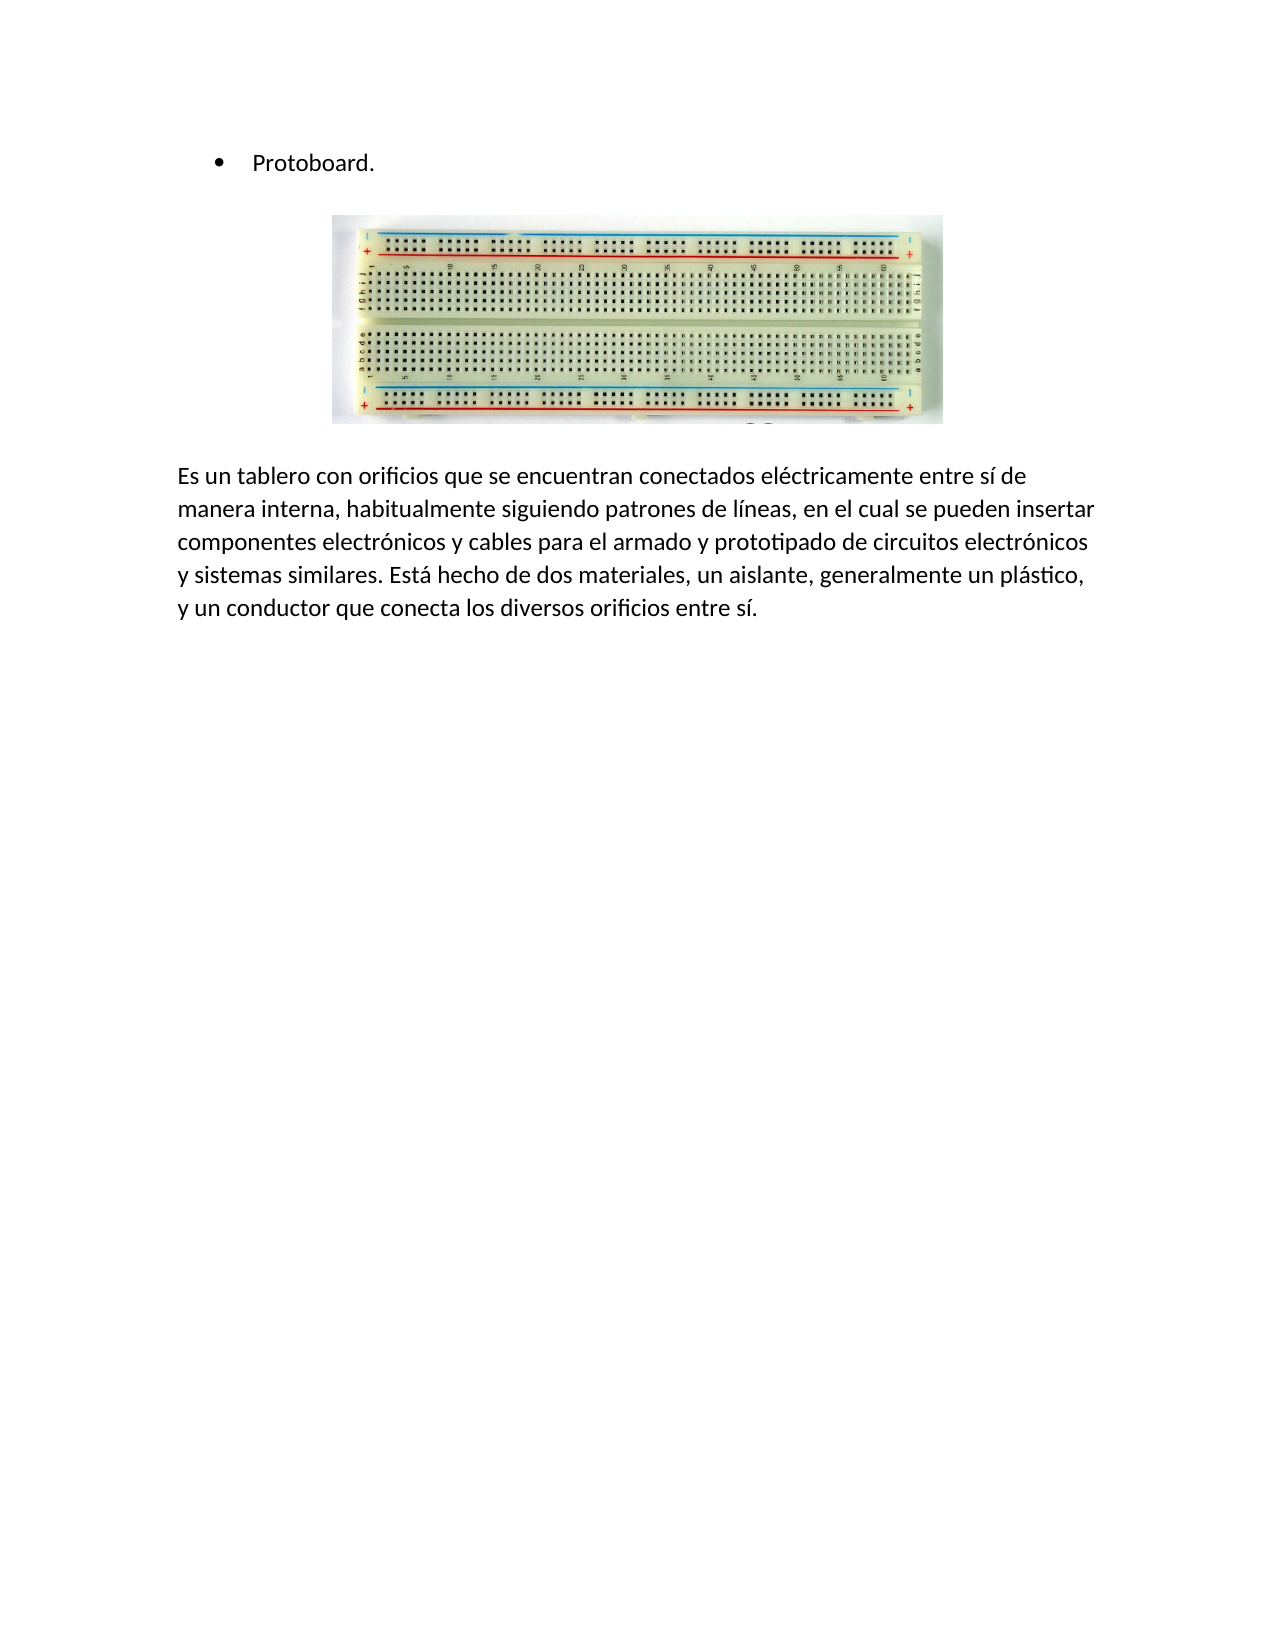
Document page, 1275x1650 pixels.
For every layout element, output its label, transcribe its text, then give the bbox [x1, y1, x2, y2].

picture [332, 197, 943, 442]
list Protoboard. [215, 148, 1098, 178]
text Es un tablero con orificios que se encuentran conectados eléctricamente entre sí de manera interna, habitualmente siguiendo patrones de líneas, en el cual se pueden insertar componentes electrónicos y cables para el armado y prototipado de circuitos electrónicos y sistemas similares. Está hecho de dos materiales, un aislante, generalmente un plástico, y un conductor que conecta los diversos orificios entre sí. [177, 460, 1098, 623]
